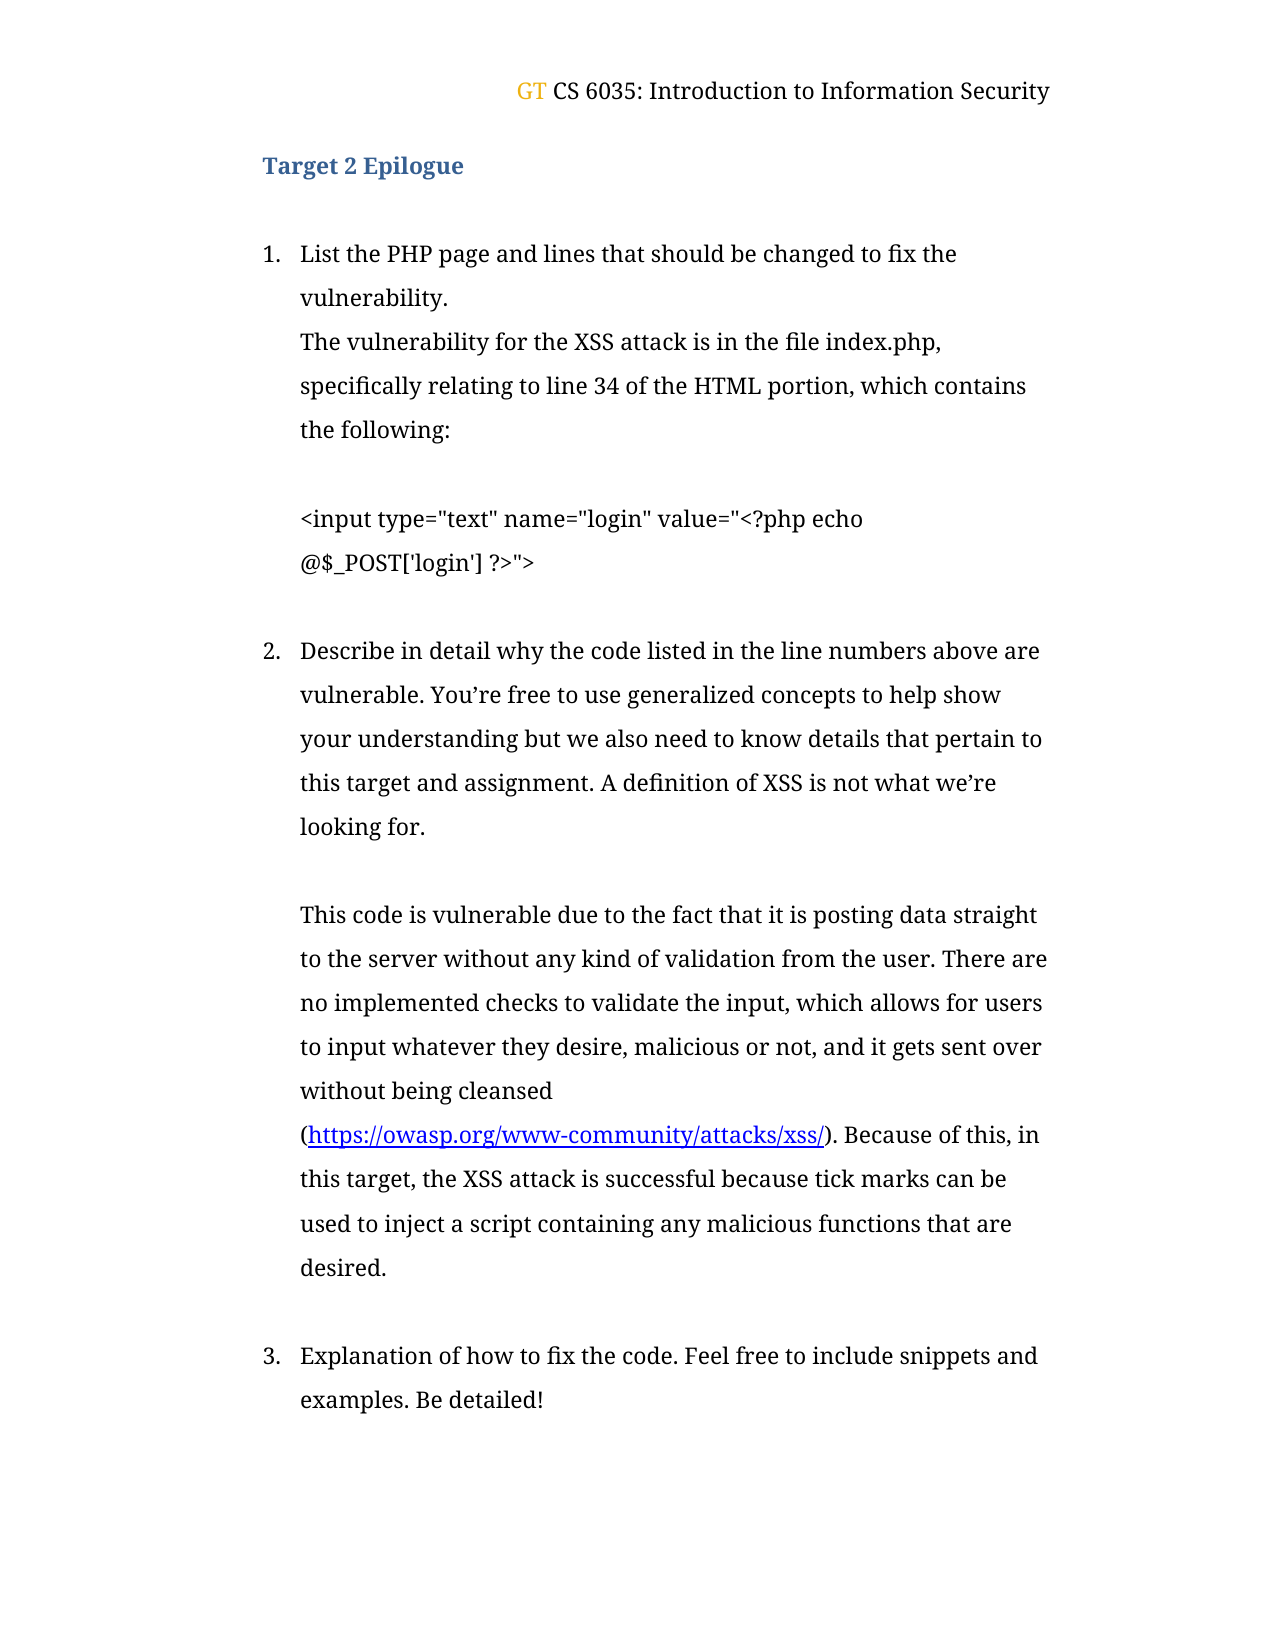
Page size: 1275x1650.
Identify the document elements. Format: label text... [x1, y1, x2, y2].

list List the PHP page and lines that should be changed to fix the vulnerability. [262, 238, 1050, 313]
text Target 2 Epilogue [262, 150, 1050, 181]
list Describe in detail why the code listed in the line numbers above are vulnerable. You’re free to use generalized concepts to help show your understanding but we also need to know details that pertain to this target and assignment. A definition of XSS is not what we’re looking for. [262, 635, 1050, 842]
text <input type="text" name="login" value="<?php echo @$_POST['login'] ?>"> [300, 502, 1050, 578]
text This code is vulnerable due to the fact that it is posting data straight to the server without any kind of validation from the user. There are no implemented checks to validate the input, which allows for users to input whatever they desire, malicious or not, and it gets sent over without being cleansed (https://owasp.org/www-community/attacks/xss/). Because of this, in this target, the XSS attack is successful because tick marks can be used to inject a script containing any malicious functions that are desired. [300, 899, 1050, 1283]
text The vulnerability for the XSS attack is in the file index.php, specifically relating to line 34 of the HTML portion, which contains the following: [300, 326, 1050, 446]
list Explanation of how to fix the code. Feel free to include snippets and examples. Be detailed! [262, 1340, 1050, 1415]
